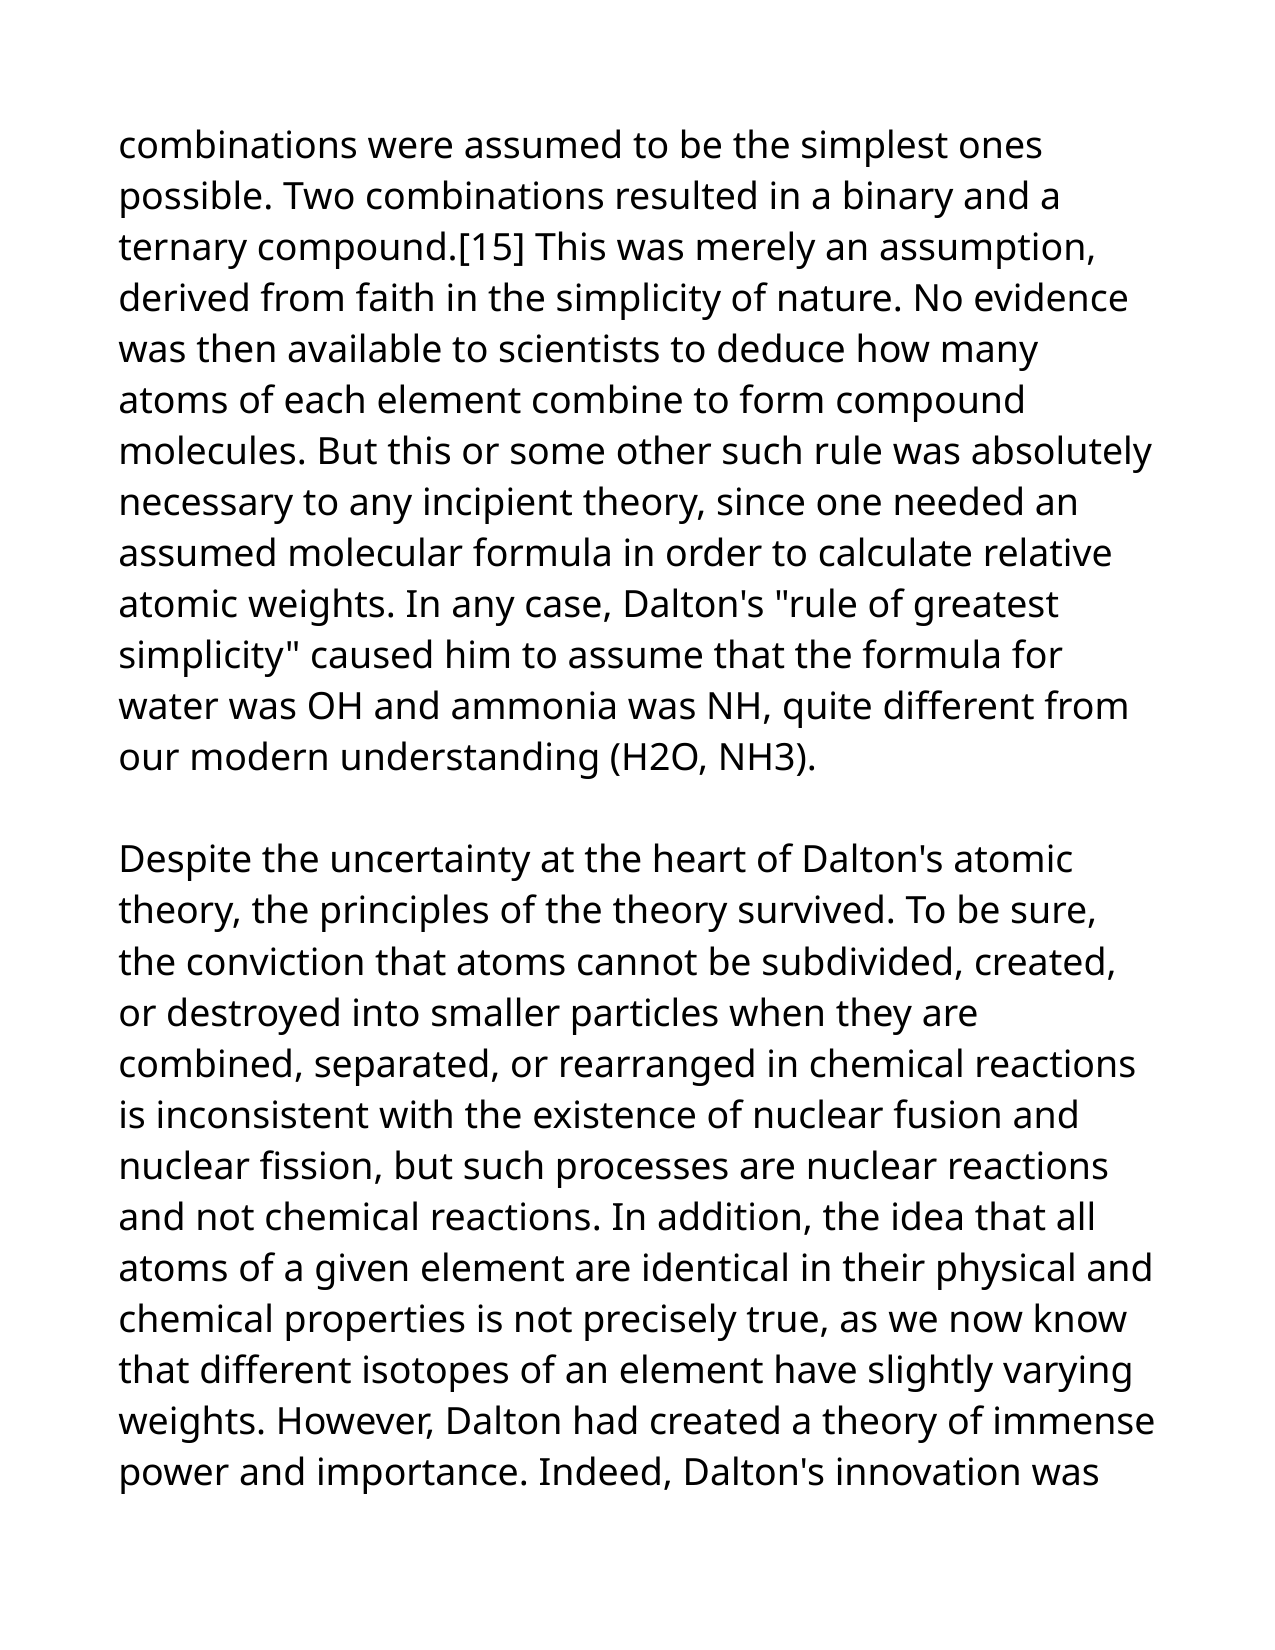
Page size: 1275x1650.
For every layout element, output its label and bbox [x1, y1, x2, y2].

text [118, 833, 1157, 1496]
text [118, 118, 1157, 782]
